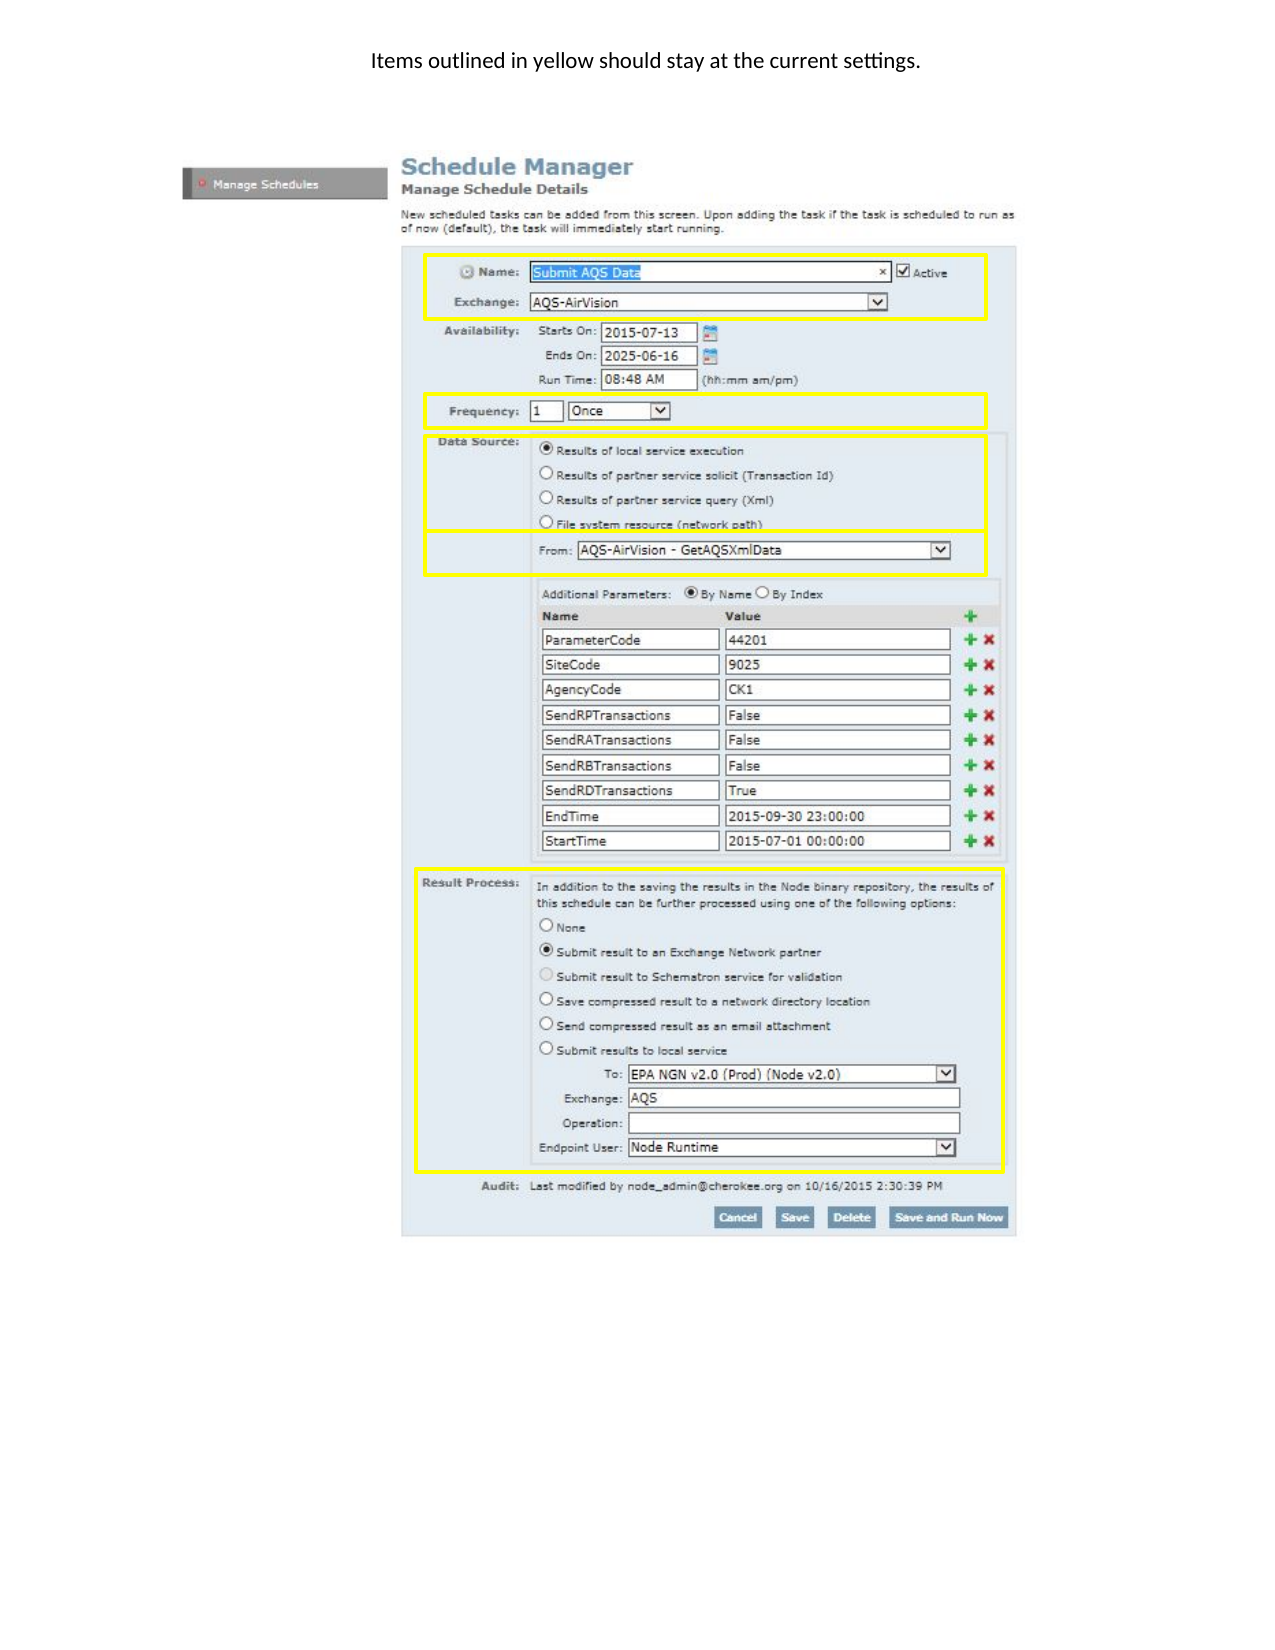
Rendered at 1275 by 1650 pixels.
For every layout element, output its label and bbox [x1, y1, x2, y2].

picture [150, 150, 1125, 1294]
